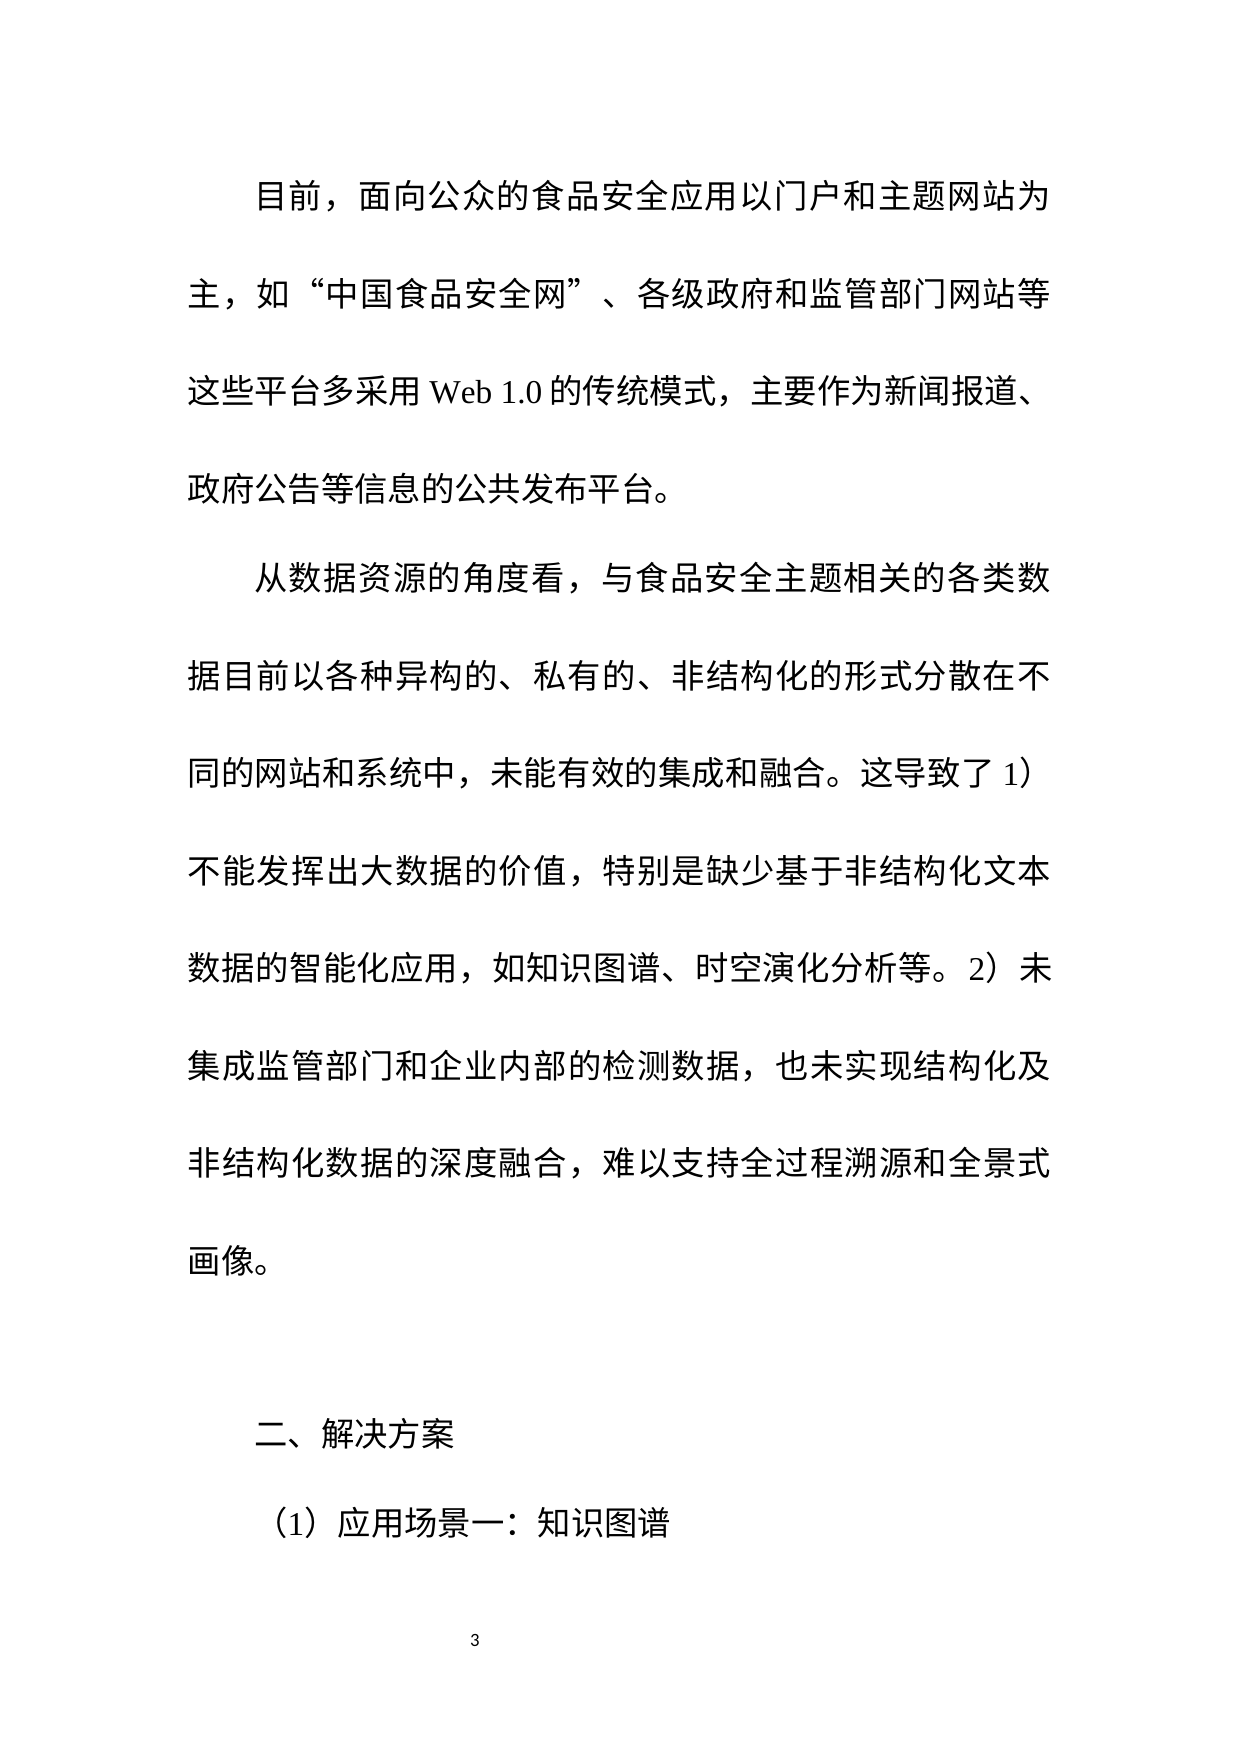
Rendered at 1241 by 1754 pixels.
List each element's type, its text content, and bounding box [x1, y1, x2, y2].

text 目前，面向公众的食品安全应用以门户和主题网站为主，如“中国食品安全网”、各级政府和监管部门网站等。这些平台多采用Web 1.0的传统模式，主要作为新闻报道、政府公告等信息的公共发布平台。 [187, 162, 1053, 519]
text 从数据资源的角度看，与食品安全主题相关的各类数据目前以各种异构的、私有的、非结构化的形式分散在不同的网站和系统中，未能有效的集成和融合。这导致了1）不能发挥出大数据的价值，特别是缺少基于非结构化文本数据的智能化应用，如知识图谱、时空演化分析等。2）未集成监管部门和企业内部的检测数据，也未实现结构化及非结构化数据的深度融合，难以支持全过程溯源和全景式画像。 [187, 543, 1053, 1291]
text （1）应用场景一：知识图谱 [187, 1488, 1053, 1553]
text 二、解决方案 [187, 1399, 1053, 1464]
